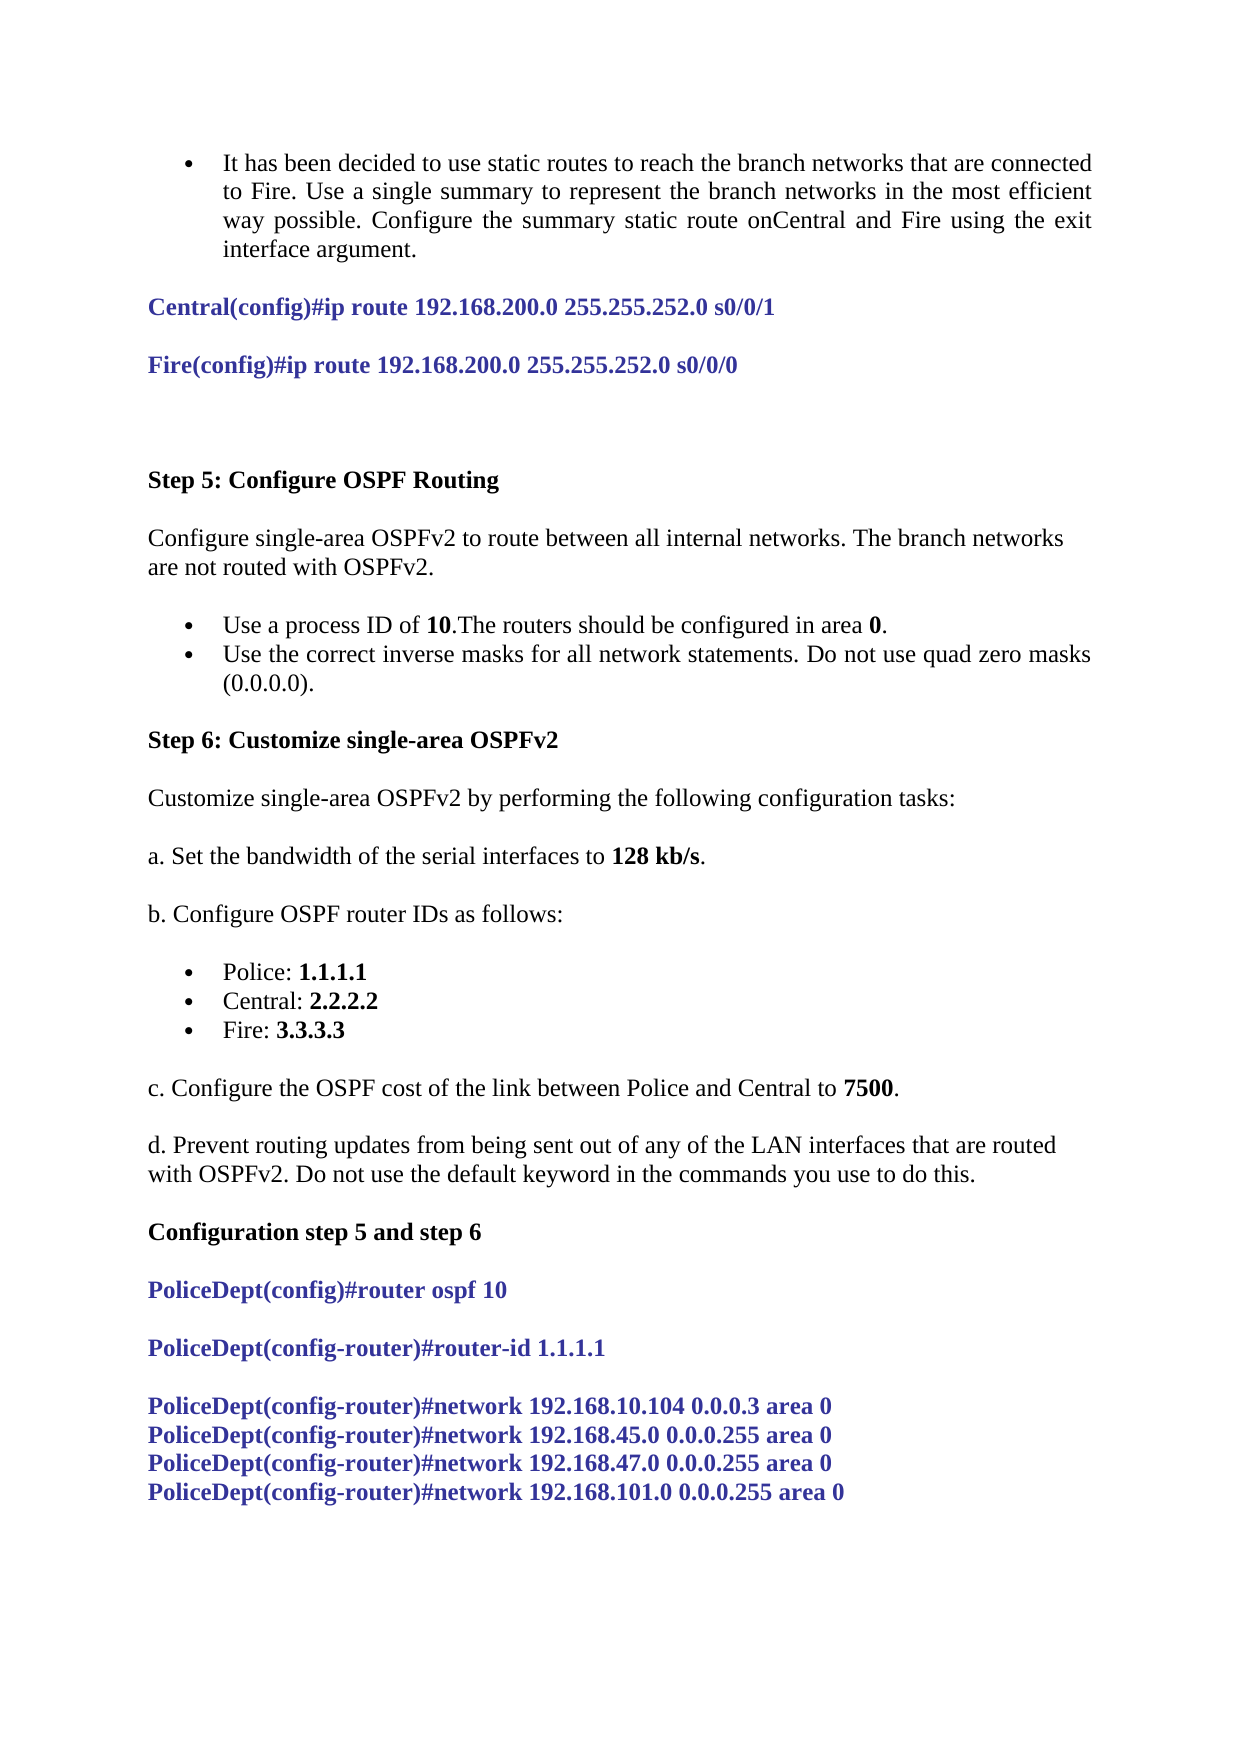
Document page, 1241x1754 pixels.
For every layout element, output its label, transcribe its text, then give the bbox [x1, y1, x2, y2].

text Step 5: Configure OSPF Routing [148, 466, 1093, 494]
list Fire: 3.3.3.3 [185, 1015, 1093, 1043]
list Use a process ID of 10.The routers should be configured in area 0. [185, 610, 1093, 639]
text a. Set the bandwidth of the serial interfaces to 128 kb/s. [148, 841, 1093, 870]
list Central: 2.2.2.2 [185, 986, 1093, 1015]
text Step 6: Customize single-area OSPFv2 [148, 726, 1093, 754]
text PoliceDept(config-router)#router-id 1.1.1.1 [148, 1333, 1093, 1362]
text d. Prevent routing updates from being sent out of any of the LAN interfaces that are routed with OSPFv2. Do not use the default keyword in the commands you use to do this. [148, 1131, 1093, 1188]
list Use the correct inverse masks for all network statements. Do not use quad zero masks (0.0.0.0). [185, 639, 1093, 696]
text PoliceDept(config-router)#network 192.168.10.104 0.0.0.3 area 0 PoliceDept(config-router)#network 192.168.45.0 0.0.0.255 area 0 PoliceDept(config-router)#network 192.168.47.0 0.0.0.255 area 0 PoliceDept(config-router)#network 192.168.101.0 0.0.0.255 area 0 [148, 1391, 1093, 1506]
list It has been decided to use static routes to reach the branch networks that are connected to Fire. Use a single summary to represent the branch networks in the most efficient way possible. Configure the summary static route onCentral and Fire using the exit interface argument. [185, 148, 1093, 263]
text Fire(config)#ip route 192.168.200.0 255.255.252.0 s0/0/0 [148, 350, 1093, 378]
list Police: 1.1.1.1 [185, 957, 1093, 986]
text Configure single-area OSPFv2 to route between all internal networks. The branch networks are not routed with OSPFv2. [148, 523, 1093, 581]
text Customize single-area OSPFv2 by performing the following configuration tasks: [148, 783, 1093, 812]
text b. Configure OSPF router IDs as follows: [148, 899, 1093, 928]
text Configuration step 5 and step 6 [148, 1217, 1093, 1246]
text c. Configure the OSPF cost of the link between Police and Central to 7500. [148, 1073, 1093, 1101]
text PoliceDept(config)#router ospf 10 [148, 1275, 1093, 1304]
text Central(config)#ip route 192.168.200.0 255.255.252.0 s0/0/1 [148, 292, 1093, 321]
